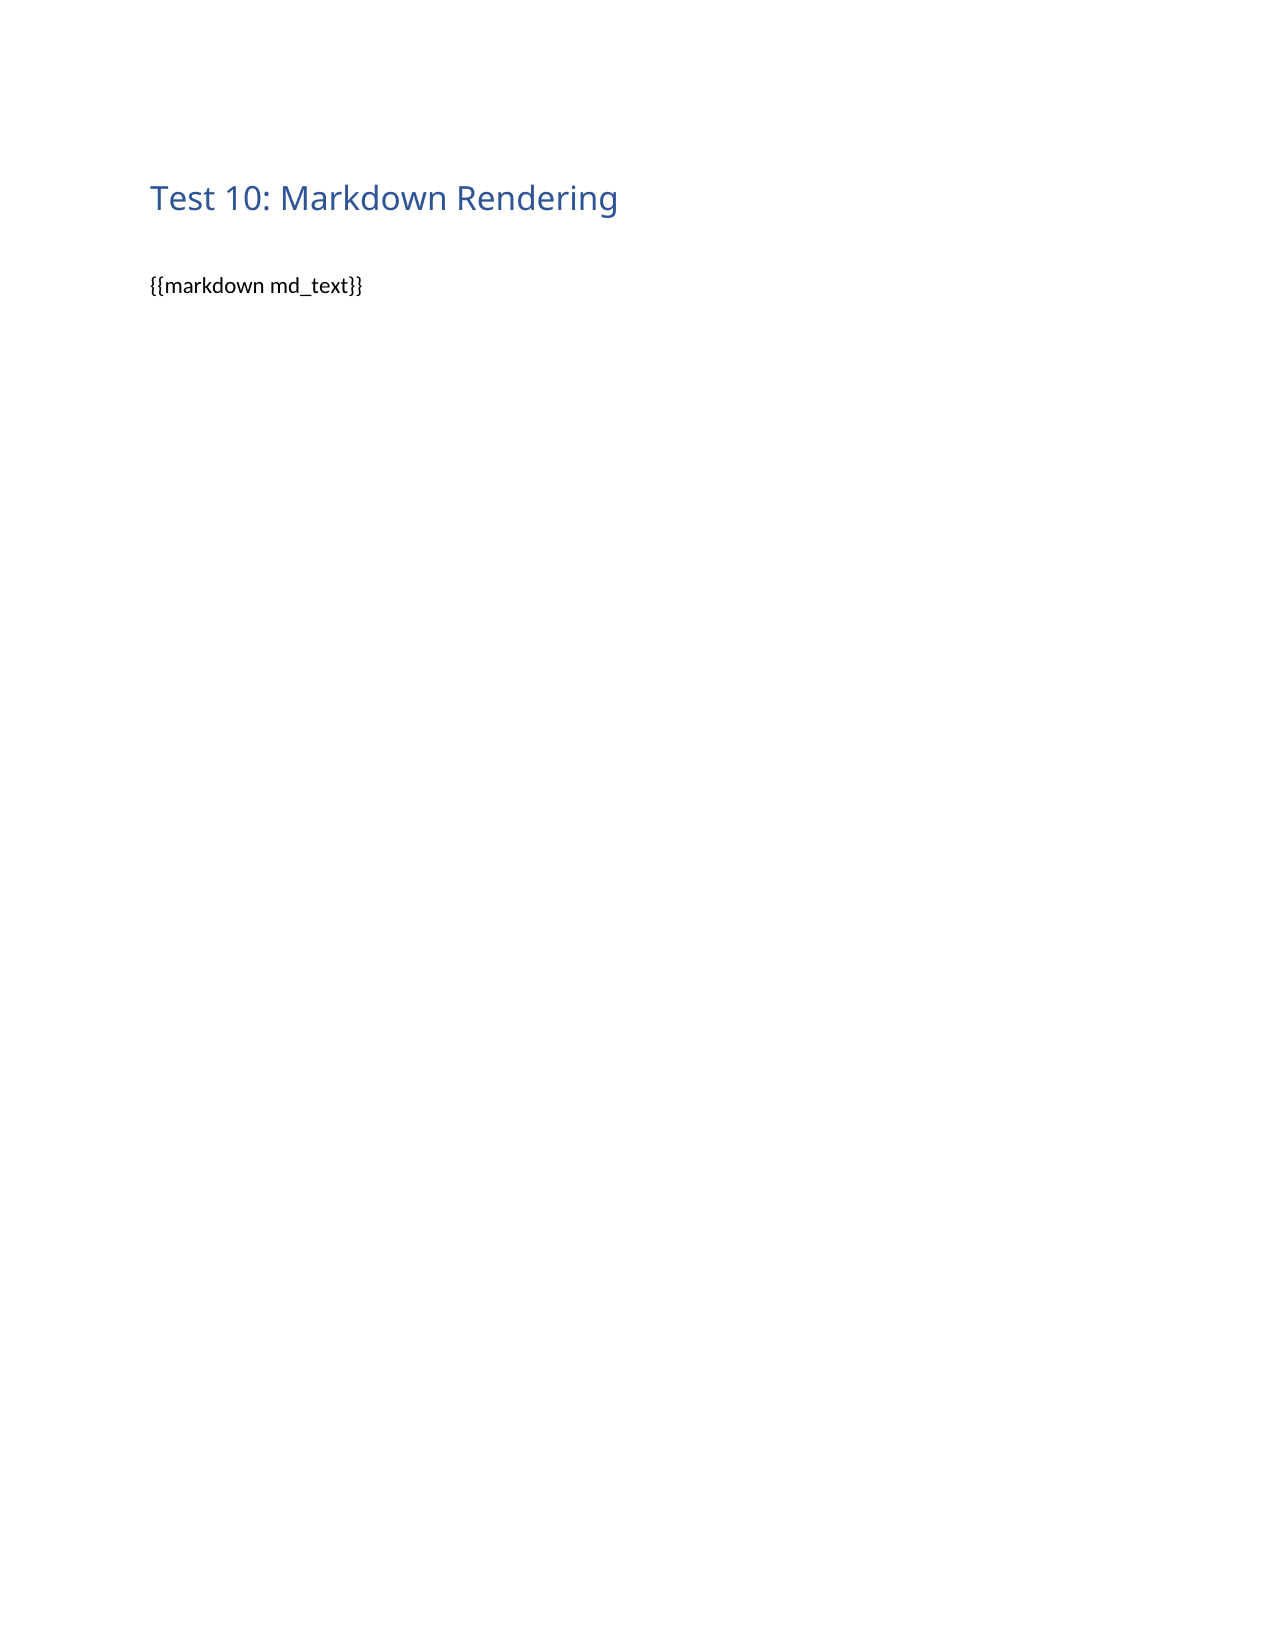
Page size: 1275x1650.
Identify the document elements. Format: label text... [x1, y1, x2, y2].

subtitle Test 10: Markdown Rendering [150, 175, 1125, 220]
text {{markdown md_text}} [150, 271, 1125, 299]
